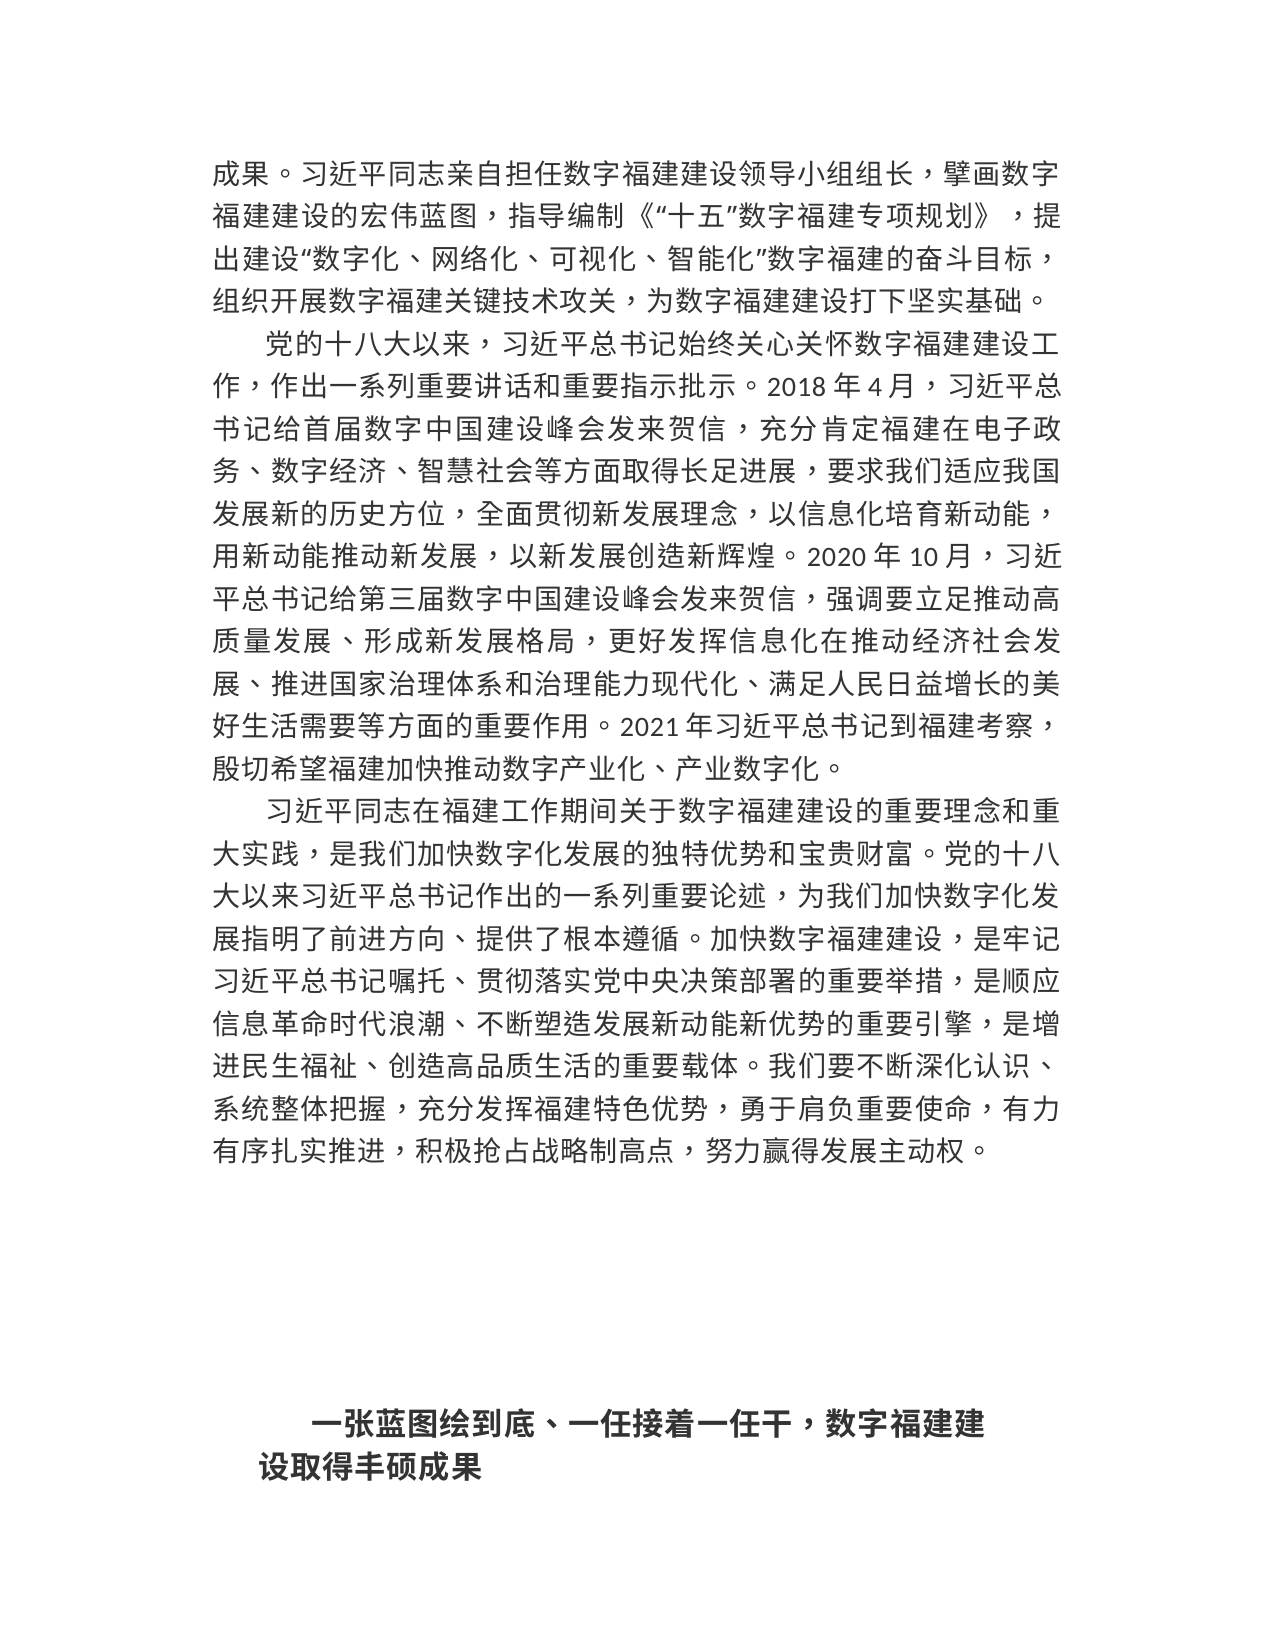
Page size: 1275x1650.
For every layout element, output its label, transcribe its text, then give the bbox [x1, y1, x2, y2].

text 一张蓝图绘到底、一任接着一任干，数字福建建设取得丰硕成果 [258, 1402, 1017, 1487]
text 党的十八大以来，习近平总书记始终关心关怀数字福建建设工作，作出一系列重要讲话和重要指示批示。2018年4月，习近平总书记给首届数字中国建设峰会发来贺信，充分肯定福建在电子政务、数字经济、智慧社会等方面取得长足进展，要求我们适应我国发展新的历史方位，全面贯彻新发展理念，以信息化培育新动能，用新动能推动新发展，以新发展创造新辉煌。2020年10月，习近平总书记给第三届数字中国建设峰会发来贺信，强调要立足推动高质量发展、形成新发展格局，更好发挥信息化在推动经济社会发展、推进国家治理体系和治理能力现代化、满足人民日益增长的美好生活需要等方面的重要作用。2021年习近平总书记到福建考察，殷切希望福建加快推动数字产业化、产业数字化。 [212, 320, 1062, 787]
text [212, 150, 1062, 320]
text 习近平同志在福建工作期间关于数字福建建设的重要理念和重大实践，是我们加快数字化发展的独特优势和宝贵财富。党的十八大以来习近平总书记作出的一系列重要论述，为我们加快数字化发展指明了前进方向、提供了根本遵循。加快数字福建建设，是牢记习近平总书记嘱托、贯彻落实党中央决策部署的重要举措，是顺应信息革命时代浪潮、不断塑造发展新动能新优势的重要引擎，是增进民生福祉、创造高品质生活的重要载体。我们要不断深化认识、系统整体把握，充分发挥福建特色优势，勇于肩负重要使命，有力有序扎实推进，积极抢占战略制高点，努力赢得发展主动权。 [212, 787, 1062, 1170]
